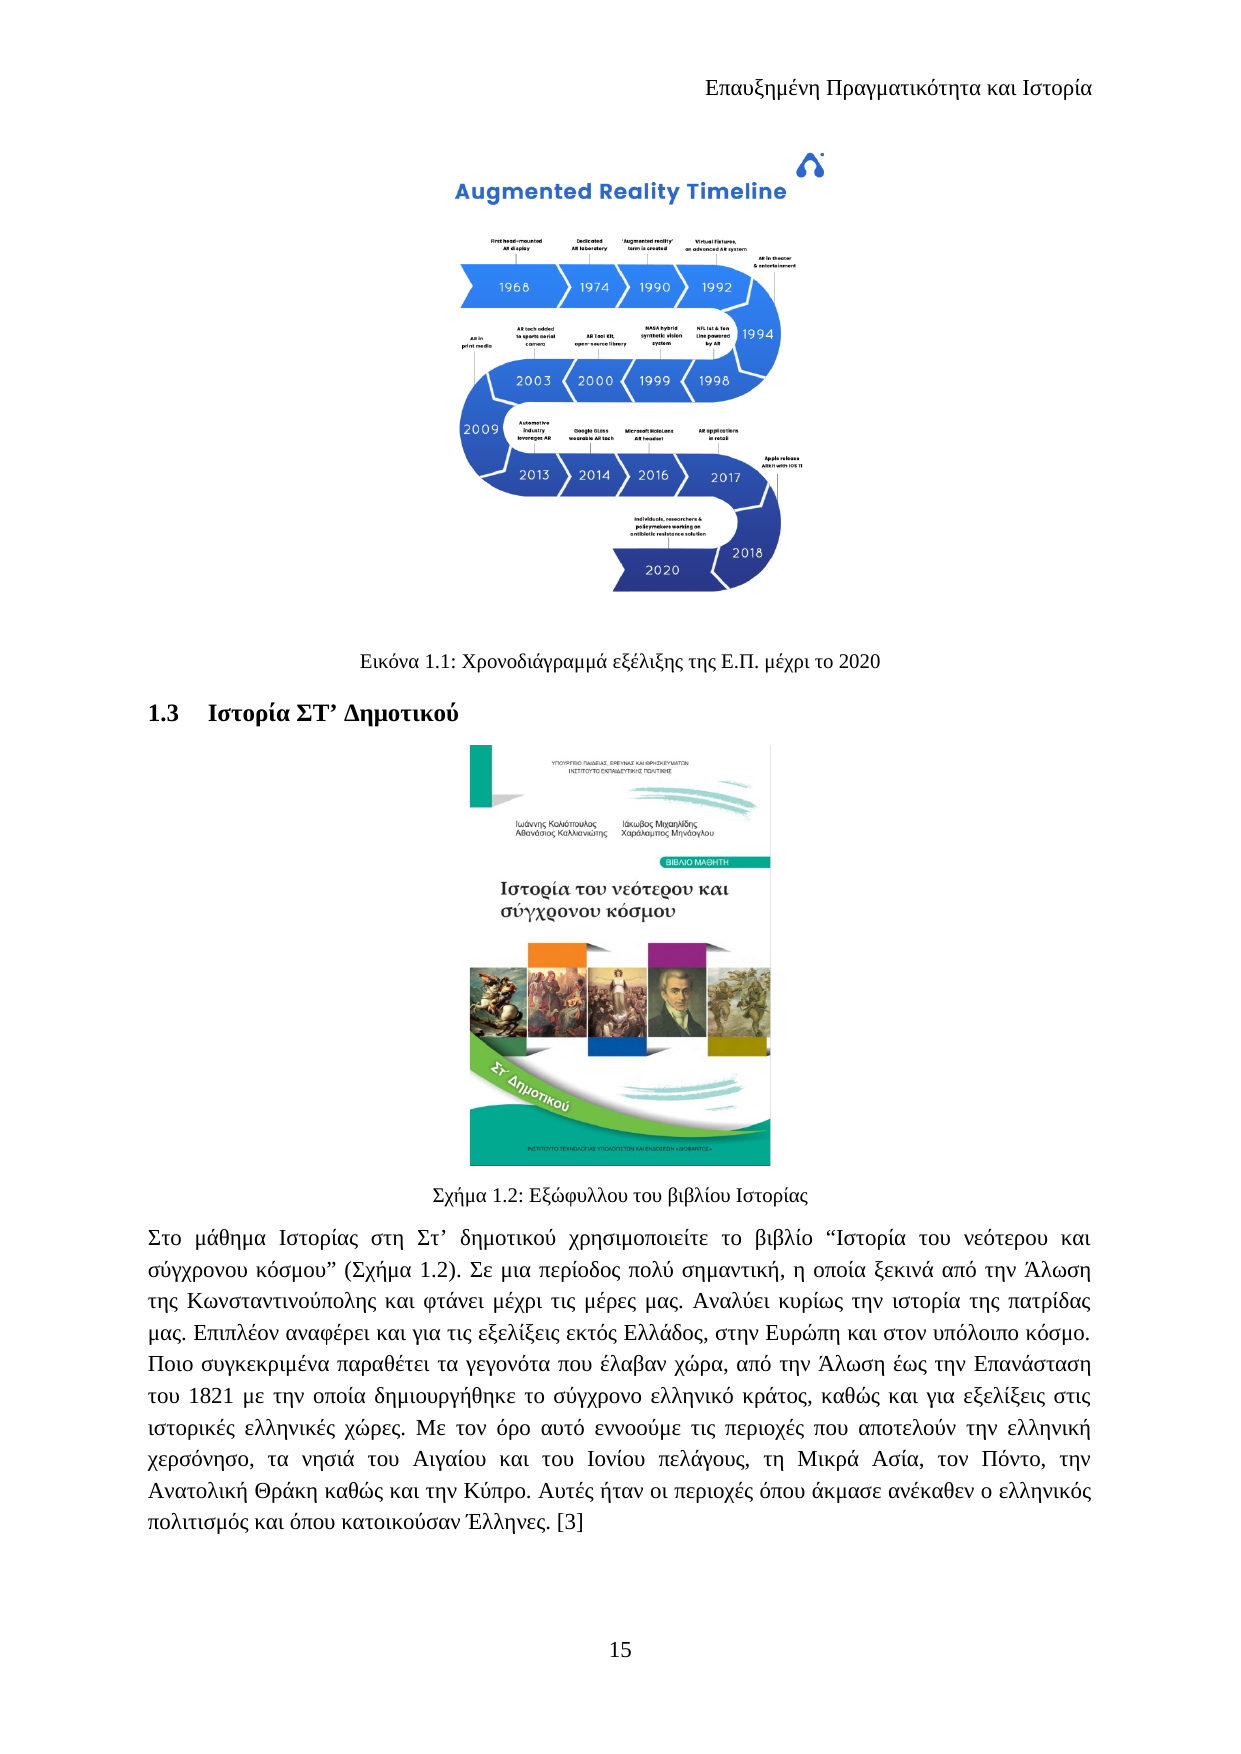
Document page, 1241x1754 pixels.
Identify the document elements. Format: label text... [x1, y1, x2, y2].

text Σχήμα 1.2: Εξώφυλλου του βιβλίου Ιστορίας [148, 1183, 1092, 1207]
text Στο μάθημα Ιστορίας στη Στ’ δημοτικού χρησιμοποιείτε το βιβλίο “Ιστορία του νεότερου και σύγχρονου κόσμου” (Σχήμα 1.2). Σε μια περίοδος πολύ σημαντική, η οποία ξεκινά από την Άλωση της Κωνσταντινούπολης και φτάνει μέχρι τις μέρες μας. Αναλύει κυρίως την ιστορία της πατρίδας μας. Επιπλέον αναφέρει και για τις εξελίξεις εκτός Ελλάδος, στην Ευρώπη και στον υπόλοιπο κόσμο. Ποιο συγκεκριμένα παραθέτει τα γεγονότα που έλαβαν χώρα, από την Άλωση έως την Επανάσταση του 1821 με την οποία δημιουργήθηκε το σύγχρονο ελληνικό κράτος, καθώς και για εξελίξεις στις ιστορικές ελληνικές χώρες. Με τον όρο αυτό εννοούμε τις περιοχές που αποτελούν την ελληνική χερσόνησο, τα νησιά του Αιγαίου και του Ιονίου πελάγους, τη Μικρά Ασία, τον Πόντο, την Ανατολική Θράκη καθώς και την Κύπρο. Αυτές ήταν οι περιοχές όπου άκμασε ανέκαθεν ο ελληνικός πολιτισμός και όπου κατοικούσαν Έλληνες. [3] [148, 1224, 1092, 1534]
picture [410, 147, 830, 620]
text Εικόνα 1.1: Χρονοδιάγραμμά εξέλιξης της Ε.Π. μέχρι το 2020 [148, 649, 1092, 673]
picture [469, 745, 771, 1166]
subtitle Ιστορία ΣΤ’ Δημοτικού [148, 698, 1092, 727]
